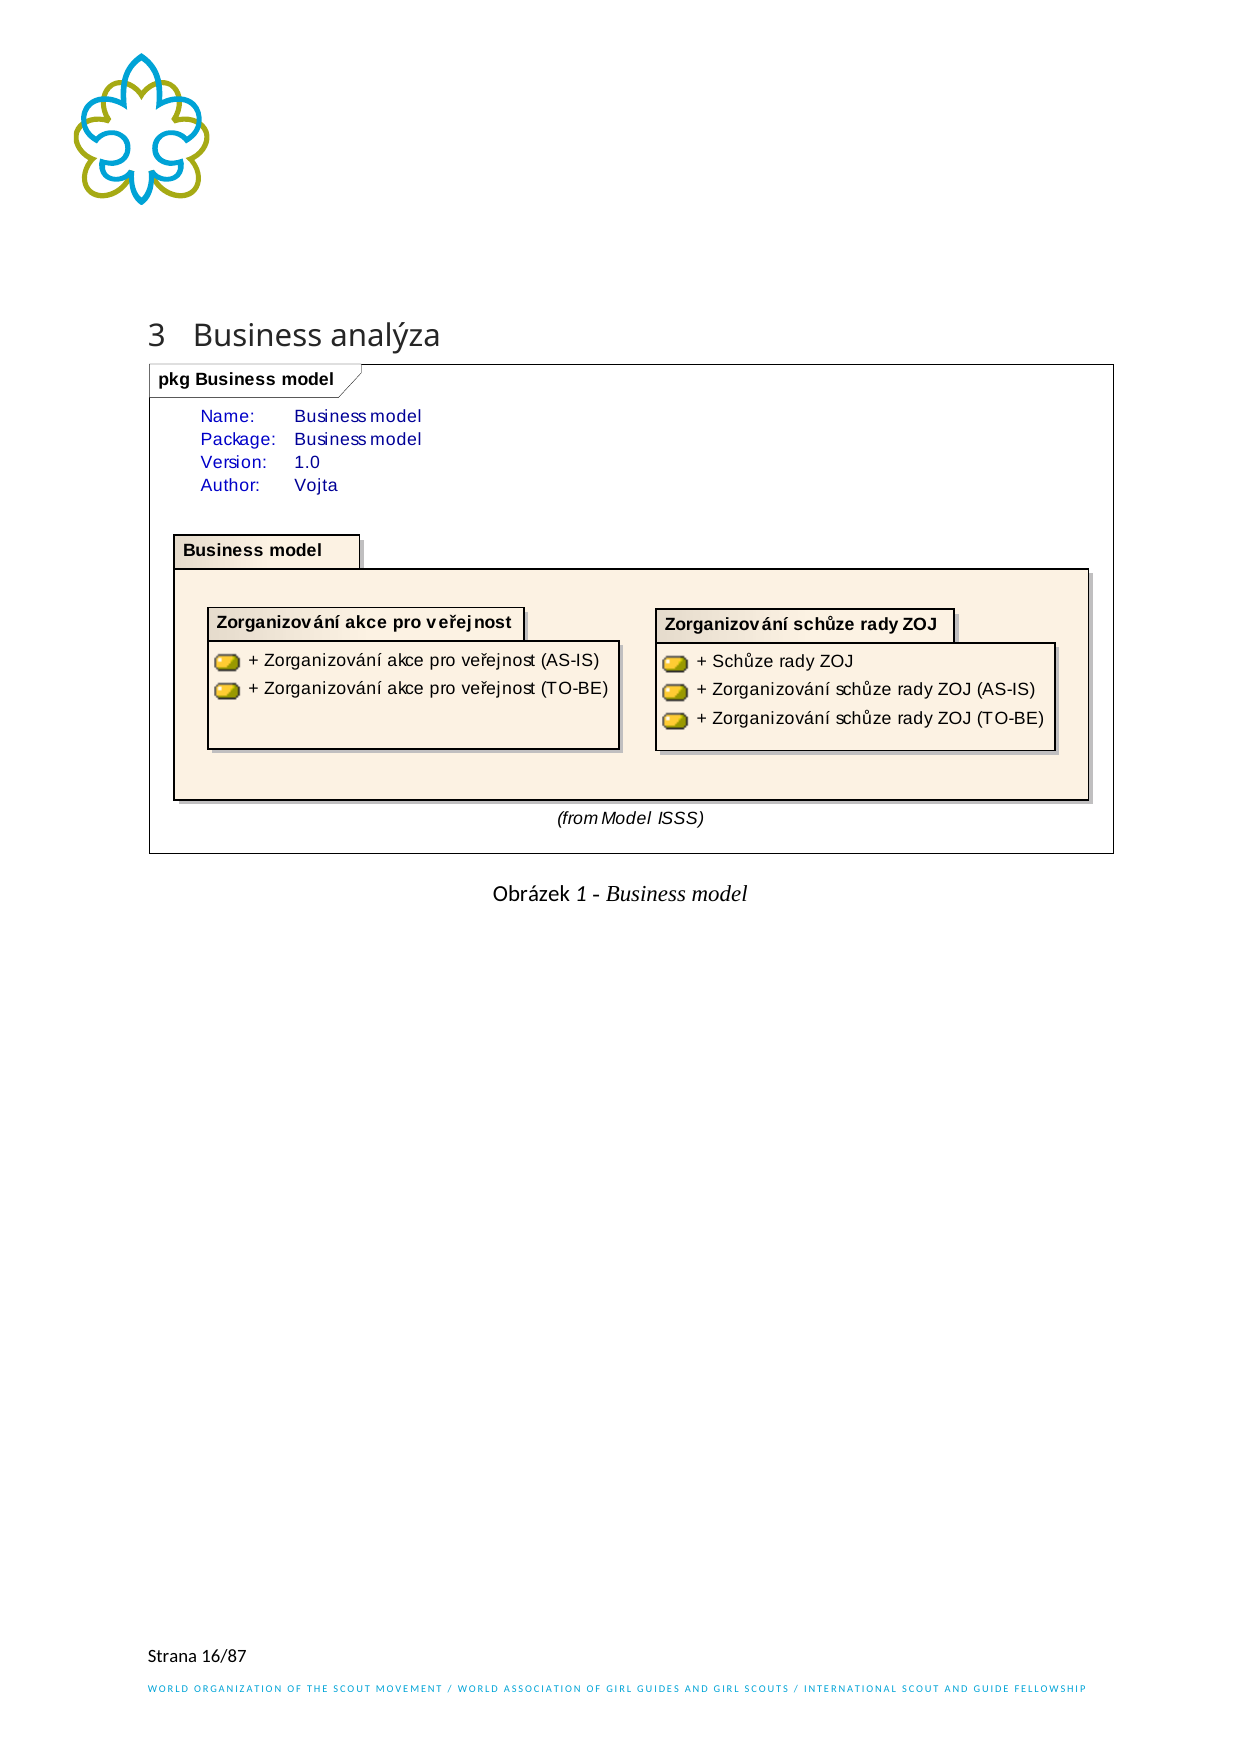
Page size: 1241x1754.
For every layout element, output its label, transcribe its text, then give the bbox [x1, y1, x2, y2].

picture [395, 1685, 401, 1692]
picture [468, 1685, 475, 1692]
subtitle Business analýza [148, 313, 1092, 356]
picture [586, 1685, 592, 1692]
picture [265, 1685, 271, 1692]
picture [684, 1685, 690, 1692]
picture [287, 1685, 294, 1692]
picture [386, 1685, 392, 1692]
text Obrázek 1 - Business model [148, 879, 1092, 908]
picture [866, 1685, 873, 1692]
picture [1049, 1685, 1058, 1692]
picture [194, 1685, 201, 1692]
picture [503, 1685, 509, 1692]
picture [545, 1685, 551, 1692]
picture [246, 1685, 252, 1692]
picture [606, 1685, 612, 1692]
picture [713, 1685, 719, 1692]
picture [973, 1685, 979, 1692]
picture [916, 1685, 923, 1692]
picture [883, 1685, 889, 1692]
picture [944, 1685, 950, 1692]
picture [565, 1685, 572, 1692]
picture [525, 1685, 532, 1692]
picture [158, 1685, 165, 1692]
picture [218, 1685, 224, 1692]
picture [758, 1685, 765, 1692]
picture [1040, 1685, 1046, 1692]
picture [210, 1685, 216, 1692]
picture [347, 1685, 354, 1692]
picture [637, 1685, 643, 1692]
